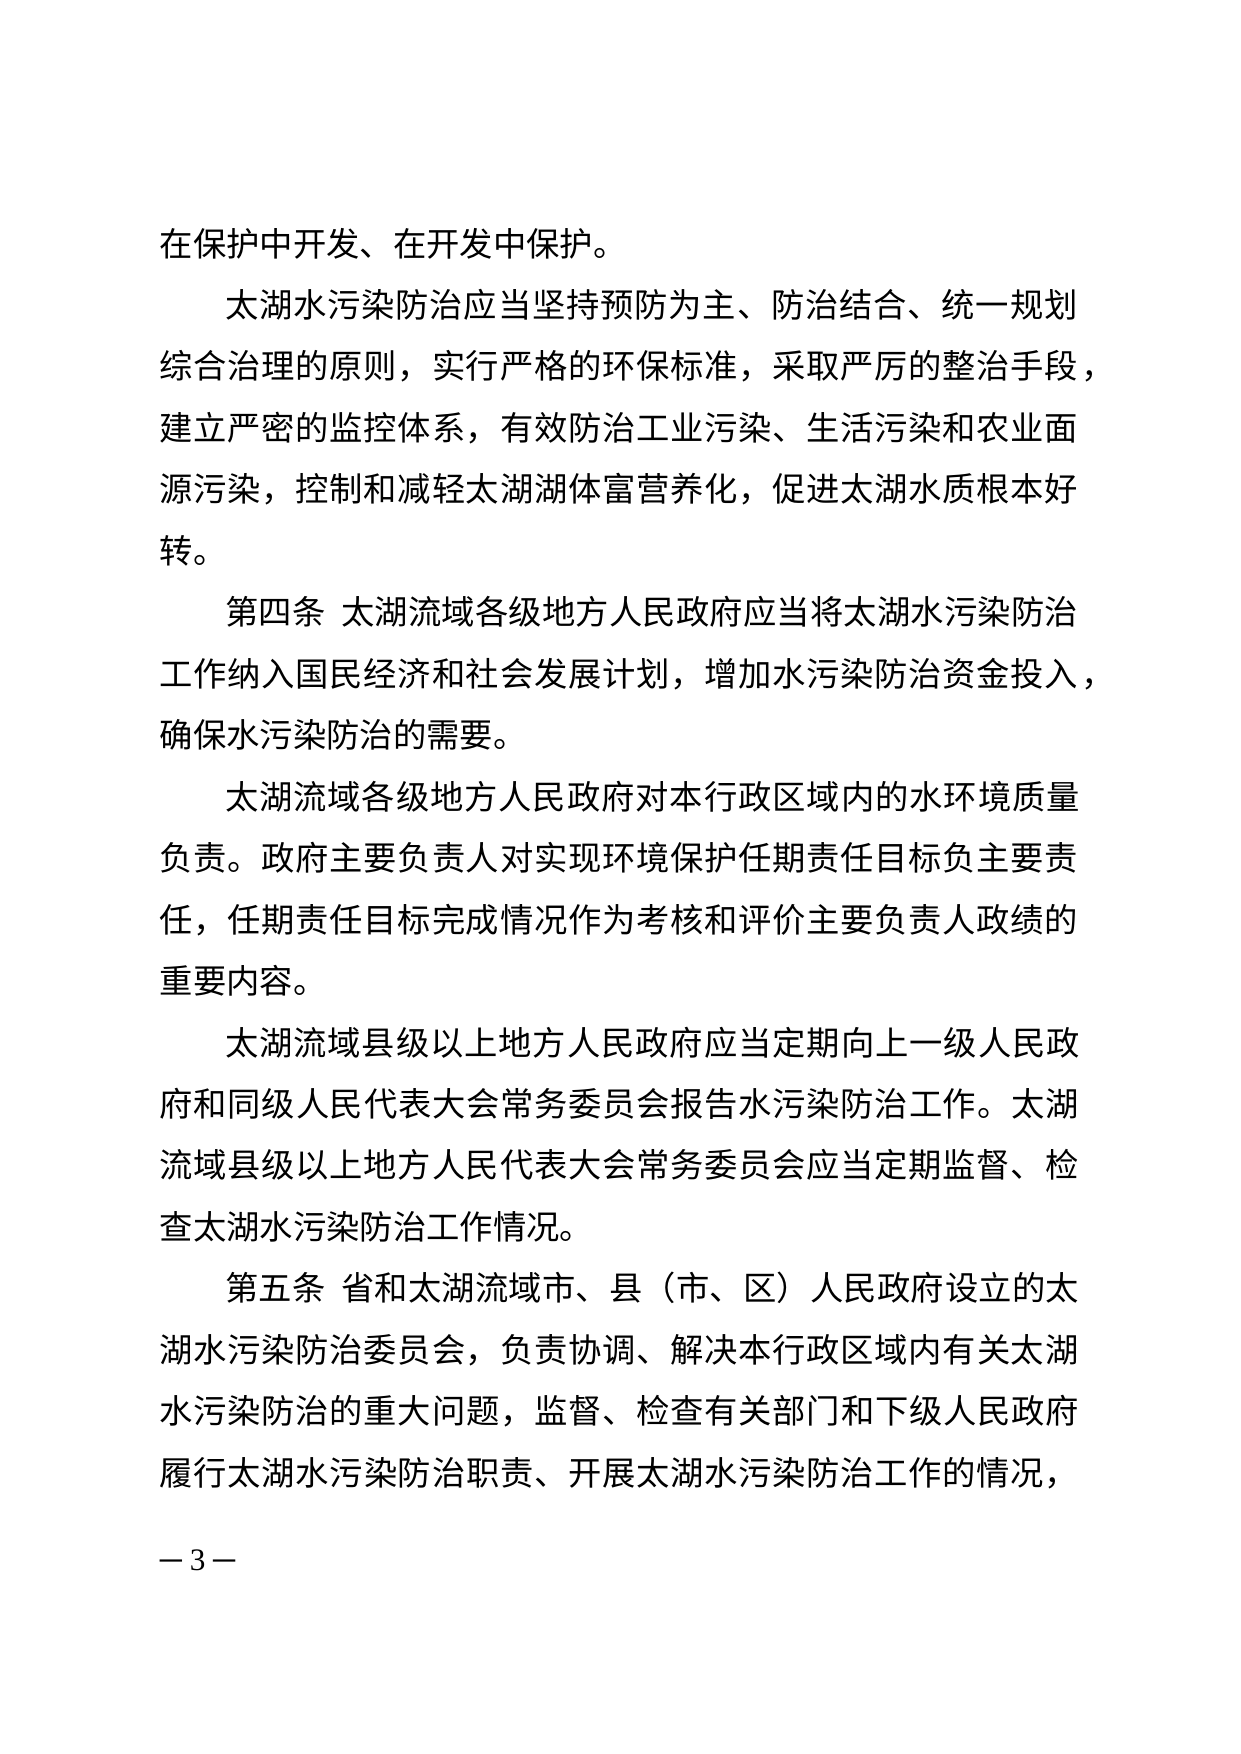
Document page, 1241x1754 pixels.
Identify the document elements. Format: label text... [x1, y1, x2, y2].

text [159, 1252, 1081, 1497]
text 太湖流域各级地方人民政府对本行政区域内的水环境质量负责。政府主要负责人对实现环境保护任期责任目标负主要责任，任期责任目标完成情况作为考核和评价主要负责人政绩的重要内容。 [159, 760, 1081, 1006]
text 太湖流域县级以上地方人民政府应当定期向上一级人民政府和同级人民代表大会常务委员会报告水污染防治工作。太湖流域县级以上地方人民代表大会常务委员会应当定期监督、检查太湖水污染防治工作情况。 [159, 1006, 1081, 1252]
text 太湖水污染防治应当坚持预防为主、防治结合、统一规划、综合治理的原则，实行严格的环保标准，采取严厉的整治手段，建立严密的监控体系，有效防治工业污染、生活污染和农业面源污染，控制和减轻太湖湖体富营养化，促进太湖水质根本好转。 [159, 268, 1081, 576]
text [159, 207, 1081, 268]
text 第四条 太湖流域各级地方人民政府应当将太湖水污染防治工作纳入国民经济和社会发展计划，增加水污染防治资金投入，确保水污染防治的需要。 [159, 576, 1081, 760]
